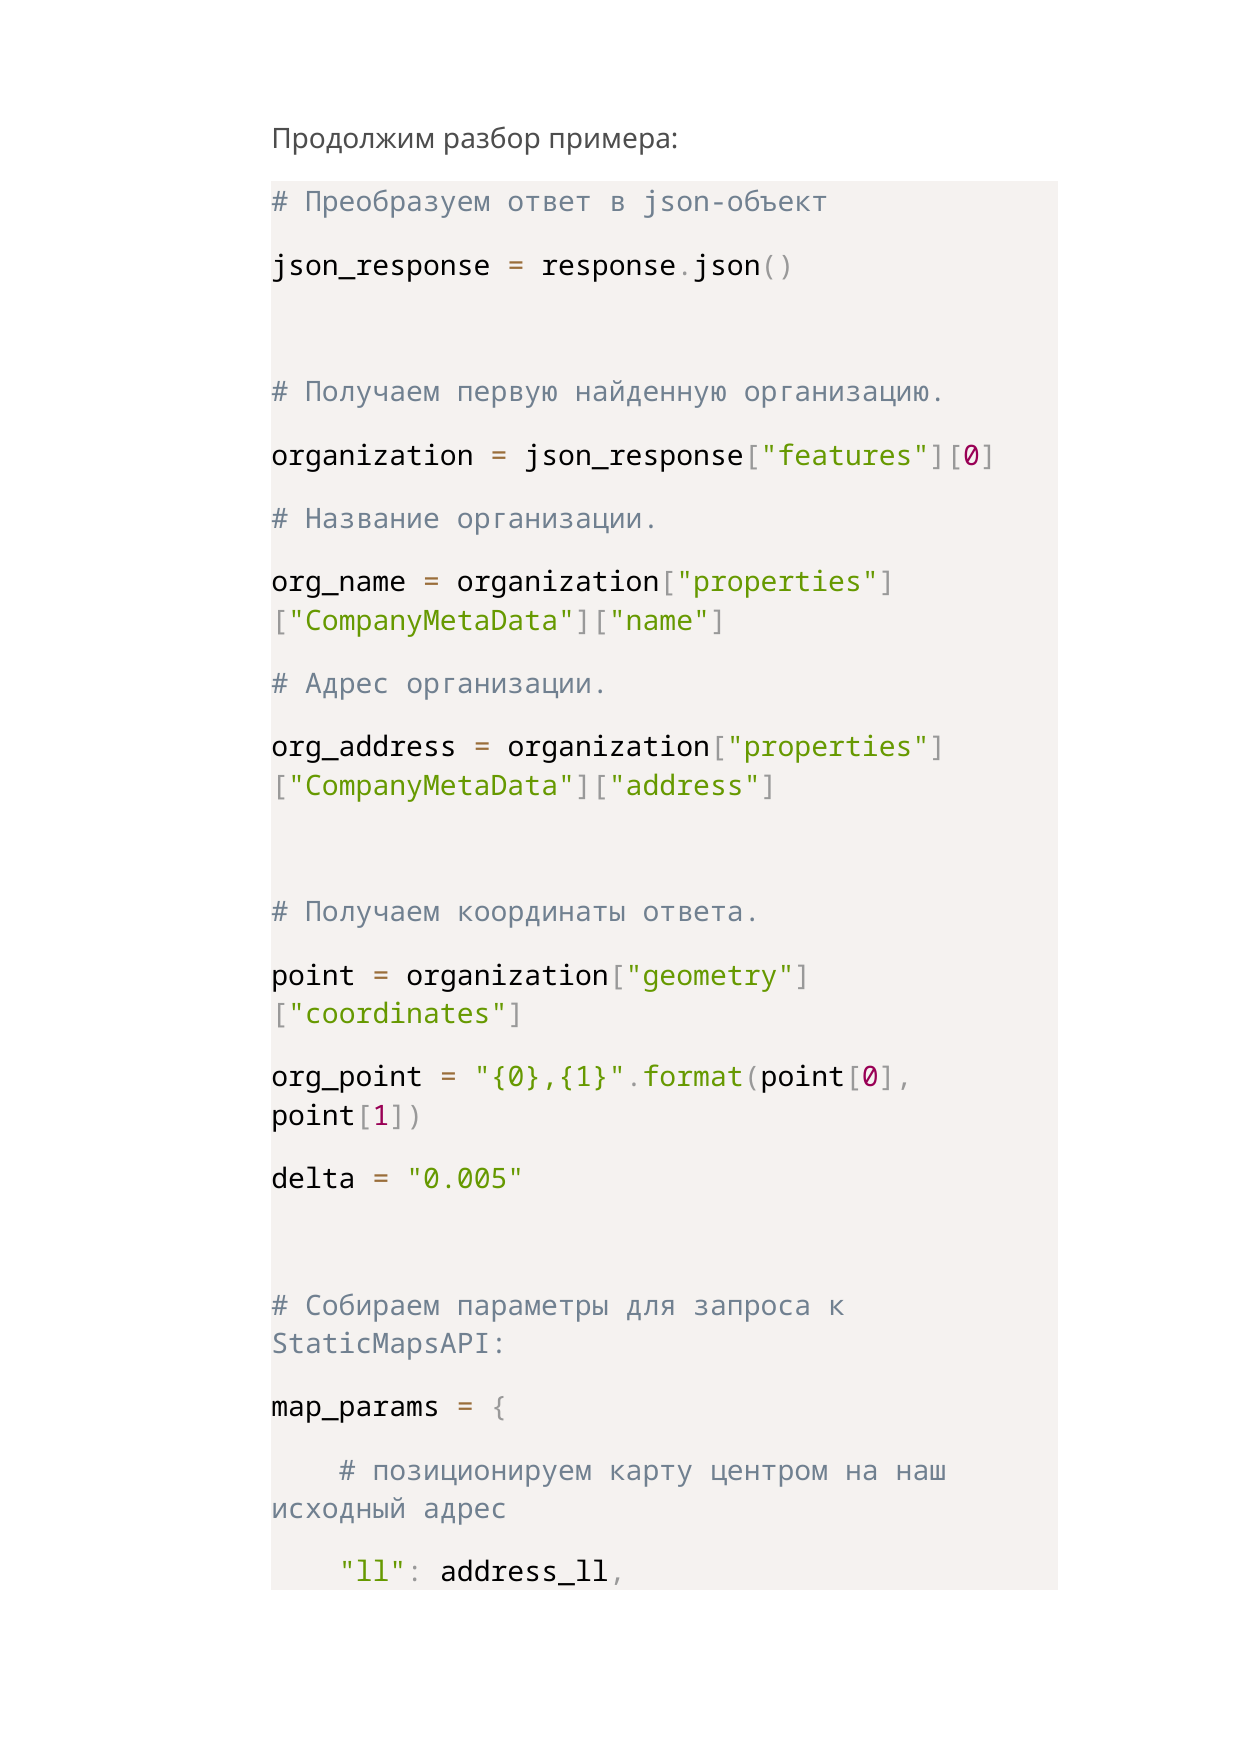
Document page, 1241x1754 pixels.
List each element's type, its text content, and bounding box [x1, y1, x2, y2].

text org_point = "{0},{1}".format(point[0], point[1]) [271, 1056, 1058, 1133]
text # Название организации. [271, 498, 1058, 536]
text # позиционируем карту центром на наш исходный адрес [271, 1450, 1058, 1526]
text org_address = organization["properties"]["CompanyMetaData"]["address"] [271, 726, 1058, 803]
text map_params = { [271, 1386, 1058, 1425]
text delta = "0.005" [271, 1158, 1058, 1196]
text # Получаем первую найденную организацию. [271, 371, 1058, 410]
text point = organization["geometry"]["coordinates"] [271, 955, 1058, 1031]
text # Преобразуем ответ в json-объект [271, 181, 1058, 220]
text json_response = response.json() [271, 245, 1058, 283]
text # Собираем параметры для запроса к StaticMapsAPI: [271, 1285, 1058, 1361]
text org_name = organization["properties"]["CompanyMetaData"]["name"] [271, 561, 1058, 638]
text Продолжим разбор примера: [271, 118, 1058, 156]
text organization = json_response["features"][0] [271, 435, 1058, 473]
text # Адрес организации. [271, 663, 1058, 701]
text # Получаем координаты ответа. [271, 891, 1058, 930]
text "ll": address_ll, [271, 1551, 1058, 1590]
